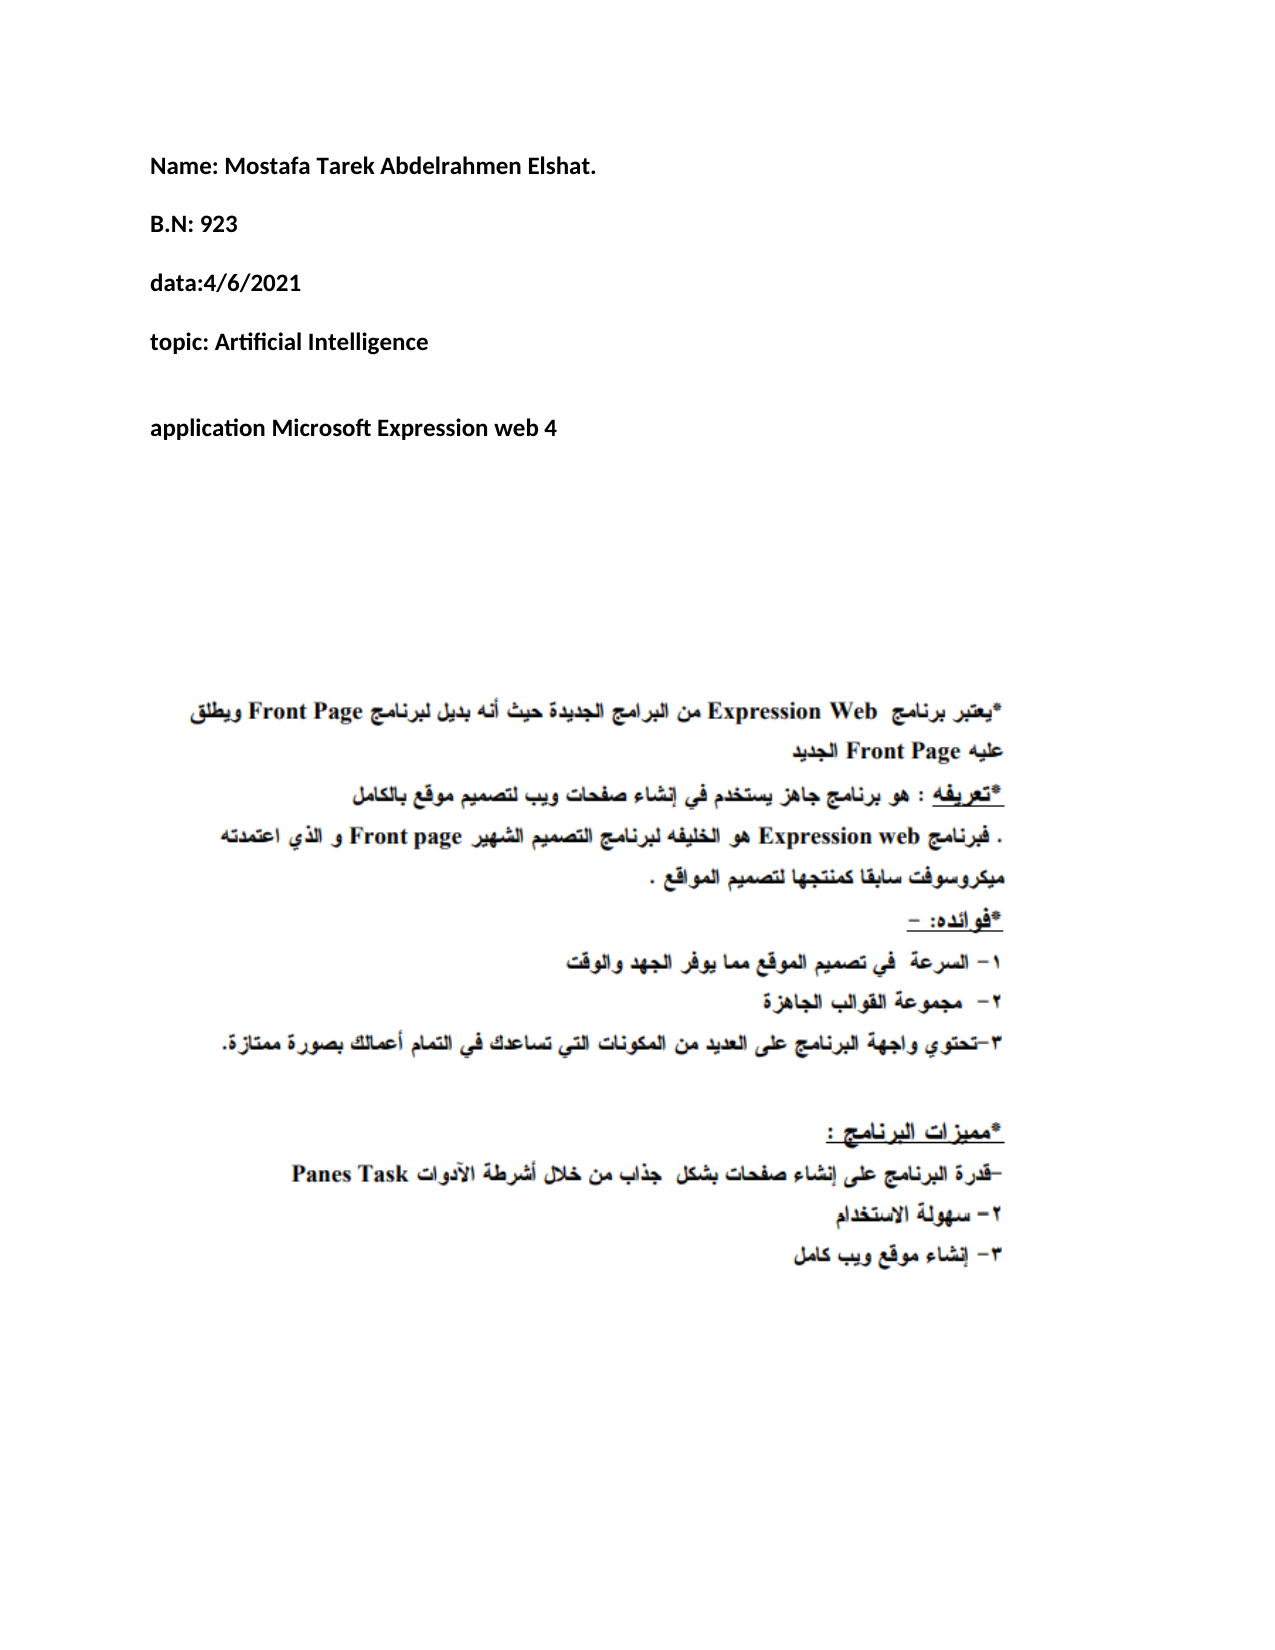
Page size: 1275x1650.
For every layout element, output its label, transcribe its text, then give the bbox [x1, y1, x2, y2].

text data:4/6/2021 [150, 267, 1125, 298]
text topic: Artificial Intelligence [150, 326, 1125, 356]
text B.N: 923 [150, 208, 1125, 239]
text Name: Mostafa Tarek Abdelrahmen Elshat. [150, 150, 1125, 181]
picture [150, 682, 1019, 1338]
text application Microsoft Expression web 4 [150, 412, 1125, 443]
